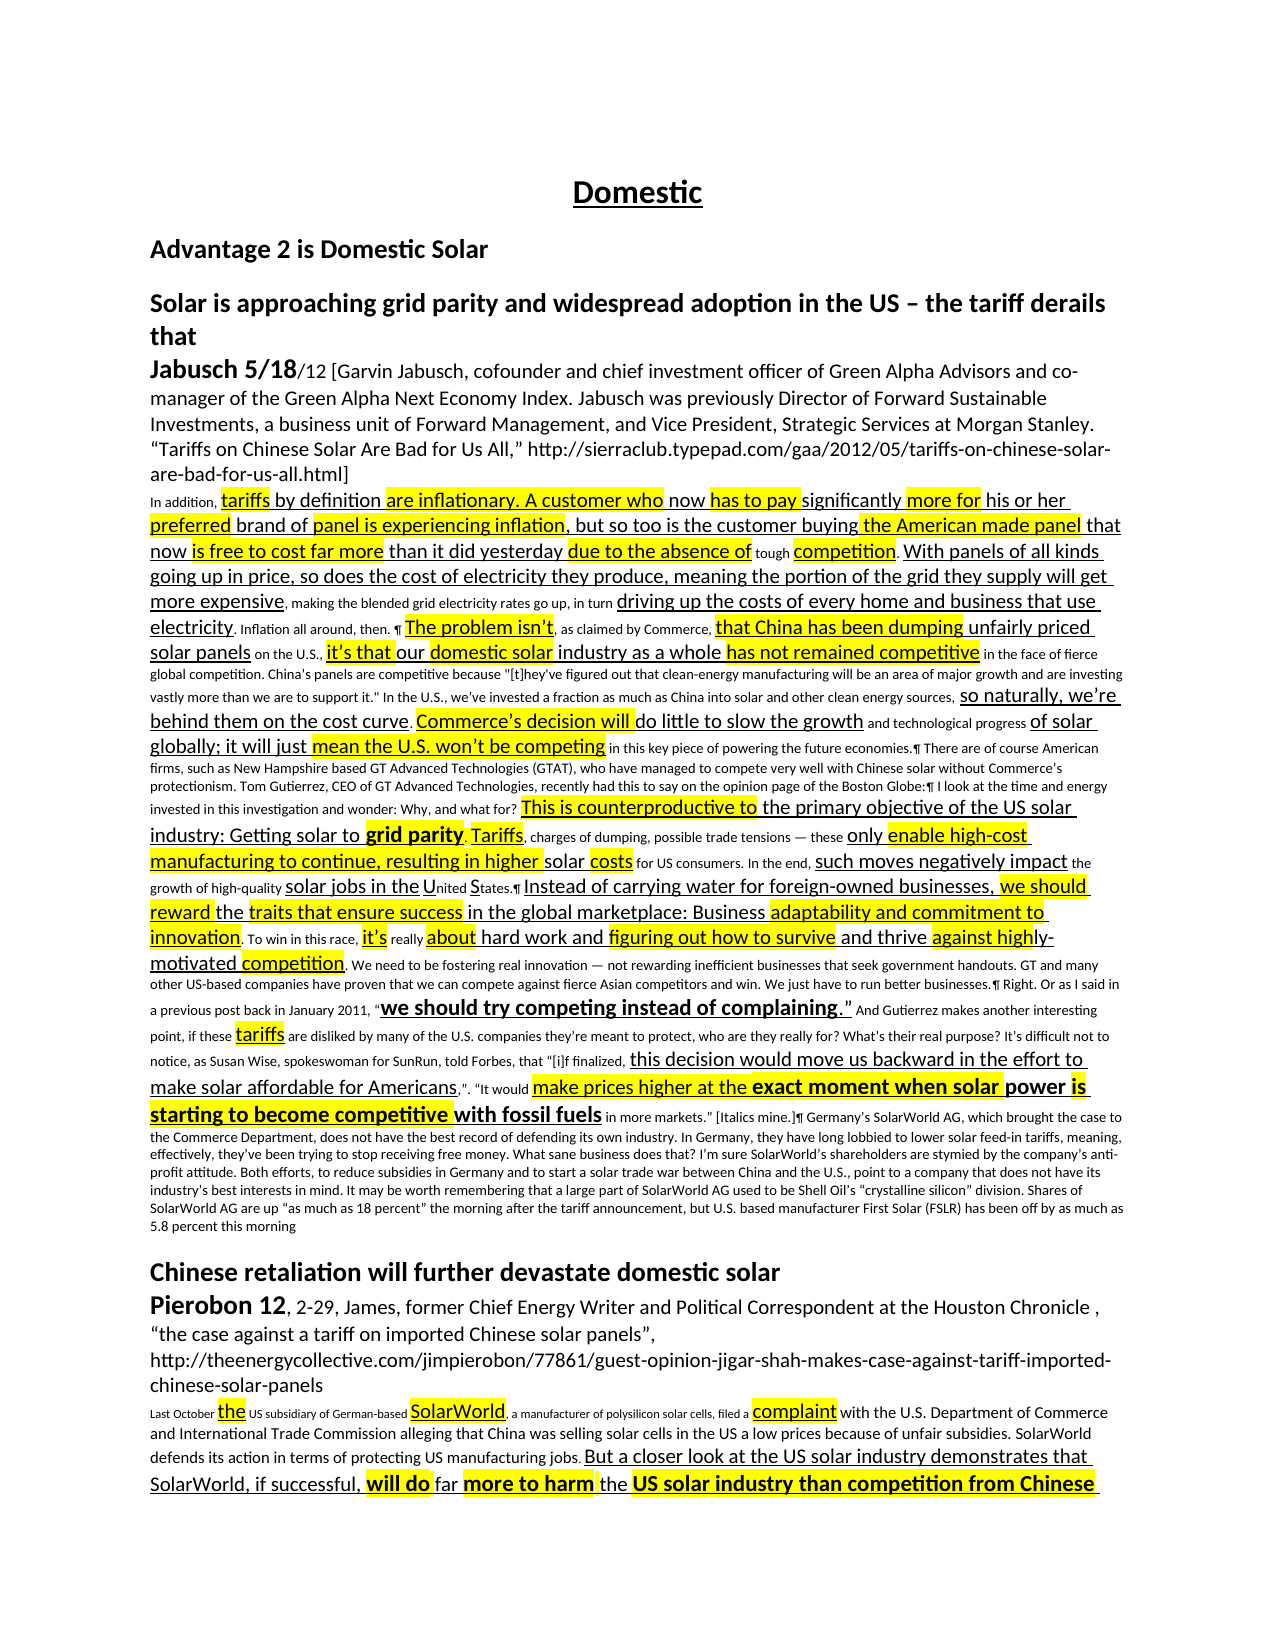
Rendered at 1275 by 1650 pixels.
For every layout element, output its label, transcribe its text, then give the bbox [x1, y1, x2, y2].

subtitle Chinese retaliation will further devastate domestic solar [150, 1256, 1125, 1288]
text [150, 1398, 1125, 1497]
text In addition, tariffs by definition are inflationary. A customer who now has to pay significantly more for his or her preferred brand of panel is experiencing inflation, but so too is the customer buying the American made panel that now is free to cost far more than it did yesterday due to the absence of tough competition. With panels of all kinds going up in price, so does the cost of electricity they produce, meaning the portion of the grid they supply will get more expensive, making the blended grid electricity rates go up, in turn driving up the costs of every home and business that use electricity. Inflation all around, then. ¶ The problem isn’t, as claimed by Commerce, that China has been dumping unfairly priced solar panels on the U.S., it’s that our domestic solar industry as a whole has not remained competitive in the face of fierce global competition. China’s panels are competitive because "[t]hey've figured out that clean-energy manufacturing will be an area of major growth and are investing vastly more than we are to support it." In the U.S., we’ve invested a fraction as much as China into solar and other clean energy sources, so naturally, we’re behind them on the cost curve. Commerce’s decision will do little to slow the growth and technological progress of solar globally; it will just mean the U.S. won’t be competing in this key piece of powering the future economies.¶ There are of course American firms, such as New Hampshire based GT Advanced Technologies (GTAT), who have managed to compete very well with Chinese solar without Commerce’s protectionism. Tom Gutierrez, CEO of GT Advanced Technologies, recently had this to say on the opinion page of the Boston Globe:¶ I look at the time and energy invested in this investigation and wonder: Why, and what for? This is counterproductive to the primary objective of the US solar industry: Getting solar to grid parity. Tariffs, charges of dumping, possible trade tensions — these only enable high-cost manufacturing to continue, resulting in higher solar costs for US consumers. In the end, such moves negatively impact the growth of high-quality solar jobs in the United States.¶ Instead of carrying water for foreign-owned businesses, we should reward the traits that ensure success in the global marketplace: Business adaptability and commitment to innovation. To win in this race, it’s really about hard work and figuring out how to survive and thrive against highly-motivated competition. We need to be fostering real innovation — not rewarding inefficient businesses that seek government handouts. GT and many other US-based companies have proven that we can compete against fierce Asian competitors and win. We just have to run better businesses.¶ Right. Or as I said in a previous post back in January 2011, “we should try competing instead of complaining.” And Gutierrez makes another interesting point, if these tariffs are disliked by many of the U.S. companies they’re meant to protect, who are they really for? What’s their real purpose? It’s difficult not to notice, as Susan Wise, spokeswoman for SunRun, told Forbes, that “[i]f finalized, this decision would move us backward in the effort to make solar affordable for Americans,”. “It would make prices higher at the exact moment when solar power is starting to become competitive with fossil fuels in more markets.” [Italics mine.]¶ Germany’s SolarWorld AG, which brought the case to the Commerce Department, does not have the best record of defending its own industry. In Germany, they have long lobbied to lower solar feed-in tariffs, meaning, effectively, they’ve been trying to stop receiving free money. What sane business does that? I’m sure SolarWorld’s shareholders are stymied by the company’s anti-profit attitude. Both efforts, to reduce subsidies in Germany and to start a solar trade war between China and the U.S., point to a company that does not have its industry’s best interests in mind. It may be worth remembering that a large part of SolarWorld AG used to be Shell Oil’s “crystalline silicon” division. Shares of SolarWorld AG are up “as much as 18 percent” the morning after the tariff announcement, but U.S. based manufacturer First Solar (FSLR) has been off by as much as 5.8 percent this morning [150, 487, 1125, 1235]
subtitle Advantage 2 is Domestic Solar [150, 232, 1125, 265]
text Pierobon 12, 2-29, James, former Chief Energy Writer and Political Correspondent at the Houston Chronicle , “the case against a tariff on imported Chinese solar panels”, http://theenergycollective.com/jimpierobon/77861/guest-opinion-jigar-shah-makes-case-against-tariff-imported-chinese-solar-panels [150, 1288, 1125, 1398]
subtitle Solar is approaching grid parity and widespread adoption in the US – the tariff derails that [150, 286, 1125, 352]
text Jabusch 5/18/12 [Garvin Jabusch, cofounder and chief investment officer of Green Alpha Advisors and co-manager of the Green Alpha Next Economy Index. Jabusch was previously Director of Forward Sustainable Investments, a business unit of Forward Management, and Vice President, Strategic Services at Morgan Stanley. “Tariffs on Chinese Solar Are Bad for Us All,” http://sierraclub.typepad.com/gaa/2012/05/tariffs-on-chinese-solar-are-bad-for-us-all.html] [150, 352, 1125, 487]
subtitle Domestic [150, 171, 1125, 212]
